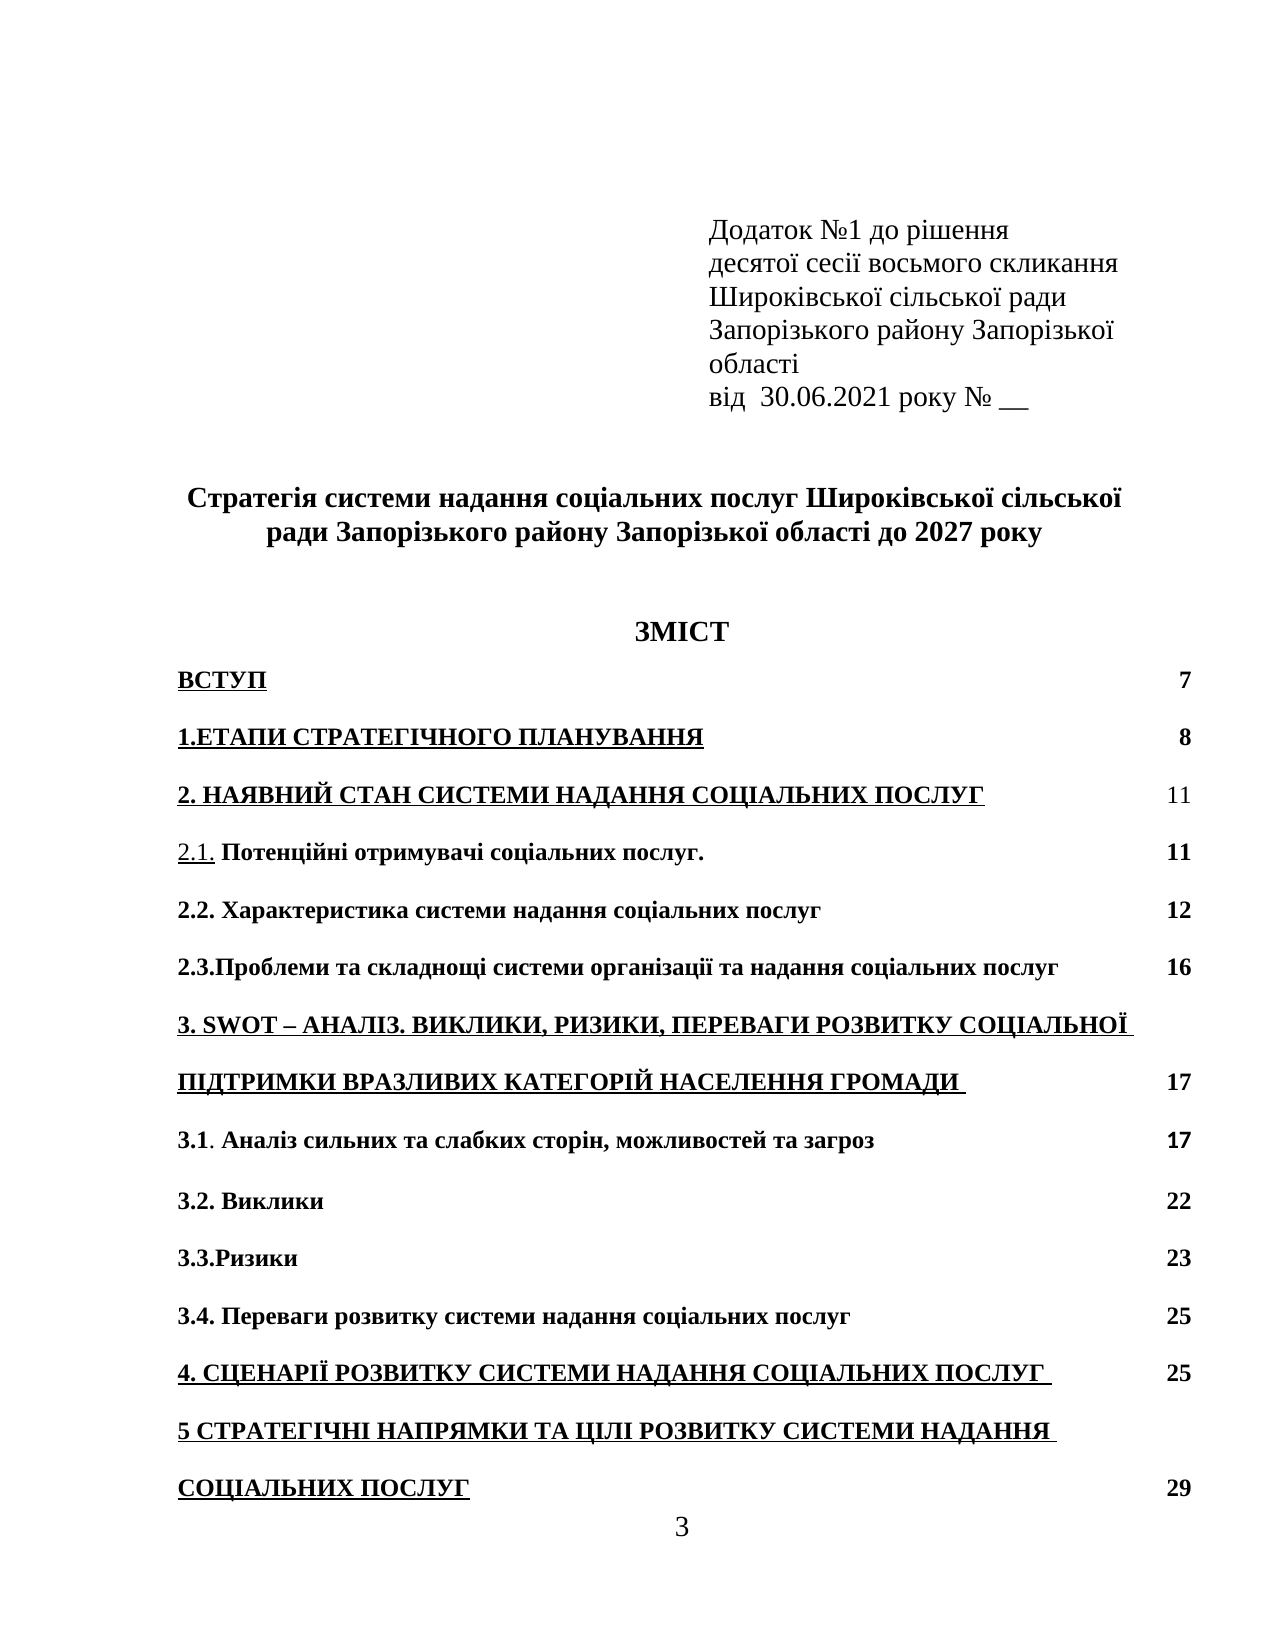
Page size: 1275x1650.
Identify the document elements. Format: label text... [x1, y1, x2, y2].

text Додаток №1 до рішення [709, 212, 1124, 245]
text десятої сесії восьмого скликання Широківської сільської ради Запорізького району Запорізької області [709, 245, 1124, 379]
text ЗМІСТ [177, 614, 1186, 648]
text від 30.06.2021 року № __ [709, 379, 1124, 413]
table_header Стратегія системи надання соціальних послуг Широківської сільської ради Запорізького району Запорізької області до 2027 року [169, 480, 1202, 614]
